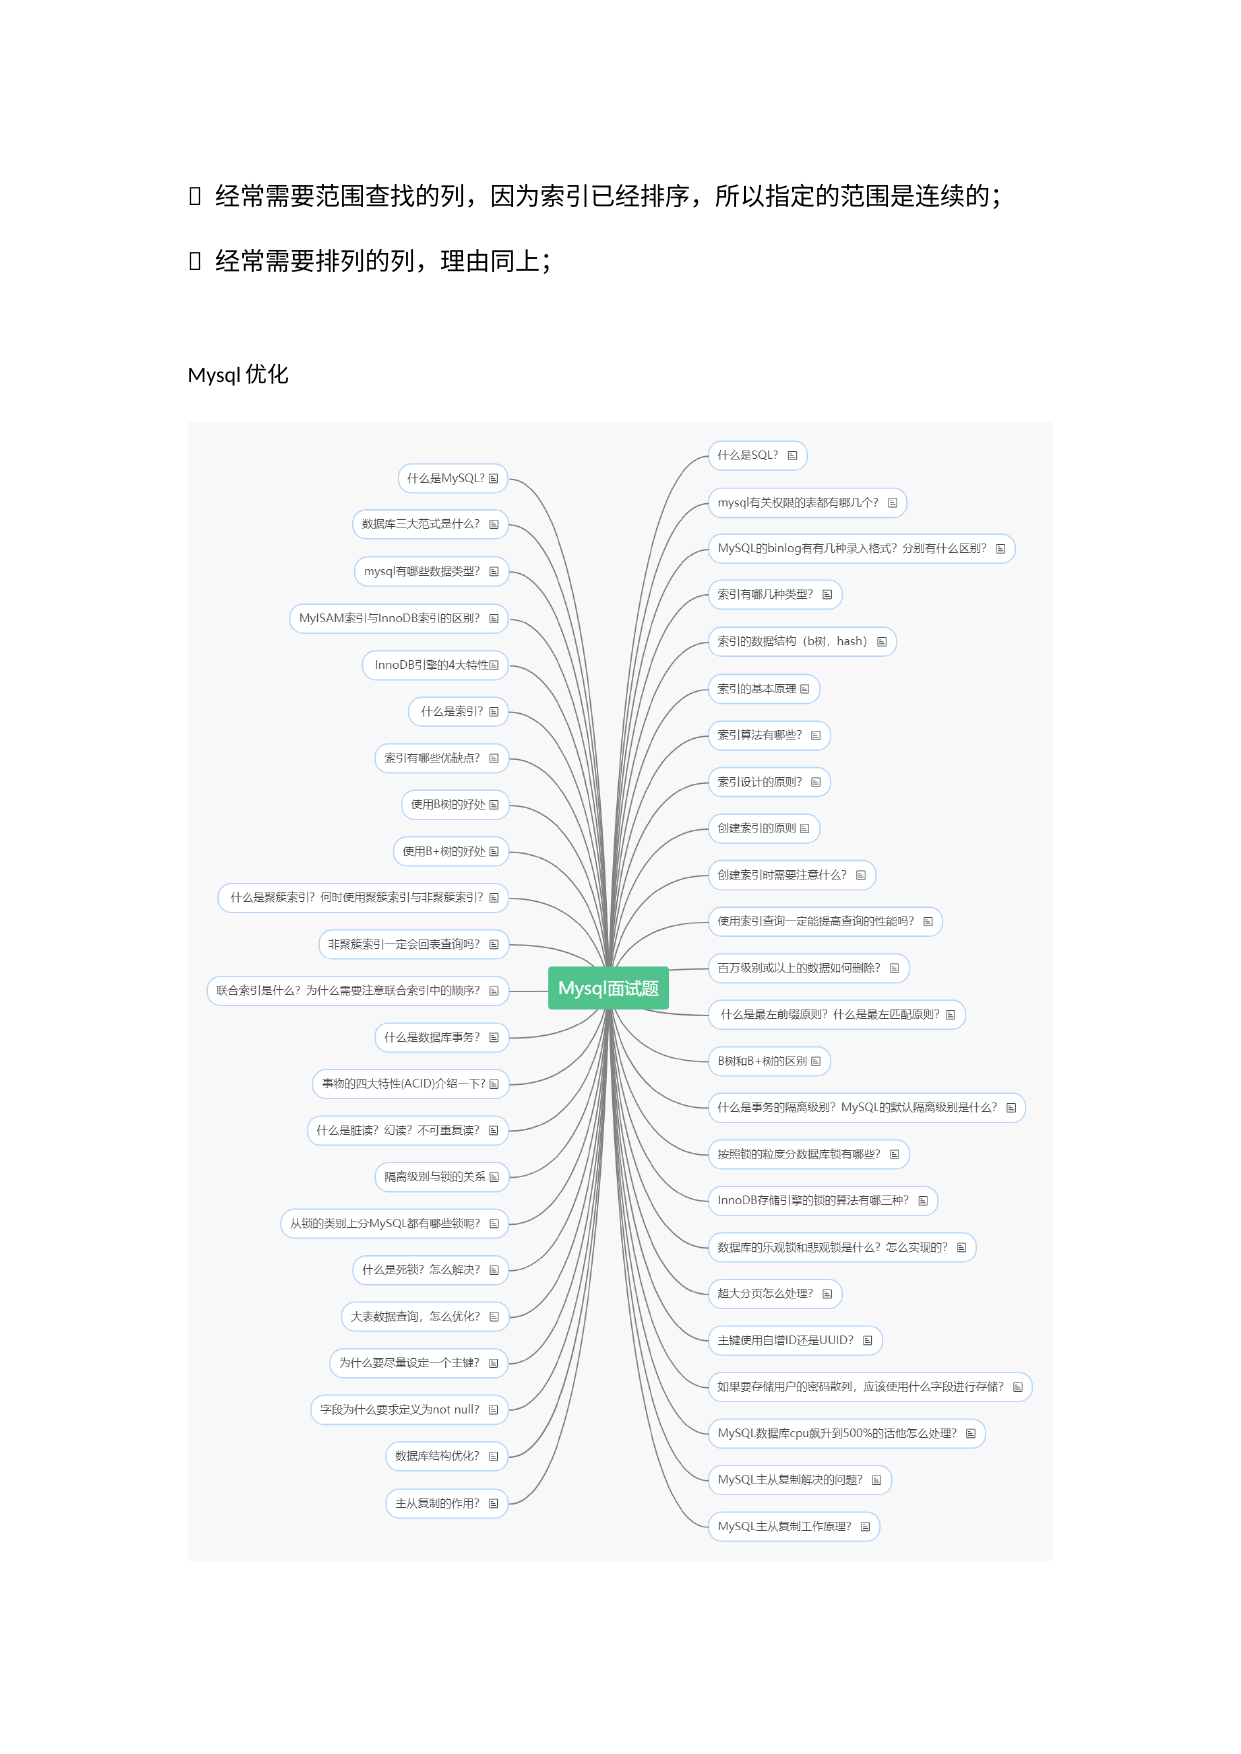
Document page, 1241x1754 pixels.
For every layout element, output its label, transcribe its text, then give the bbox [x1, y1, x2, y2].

picture [187, 422, 1053, 1561]
text  经常需要范围查找的列，因为索引已经排序，所以指定的范围是连续的； [187, 162, 1053, 227]
text  经常需要排列的列，理由同上； [187, 227, 1053, 292]
text Mysql优化 [187, 357, 1053, 389]
